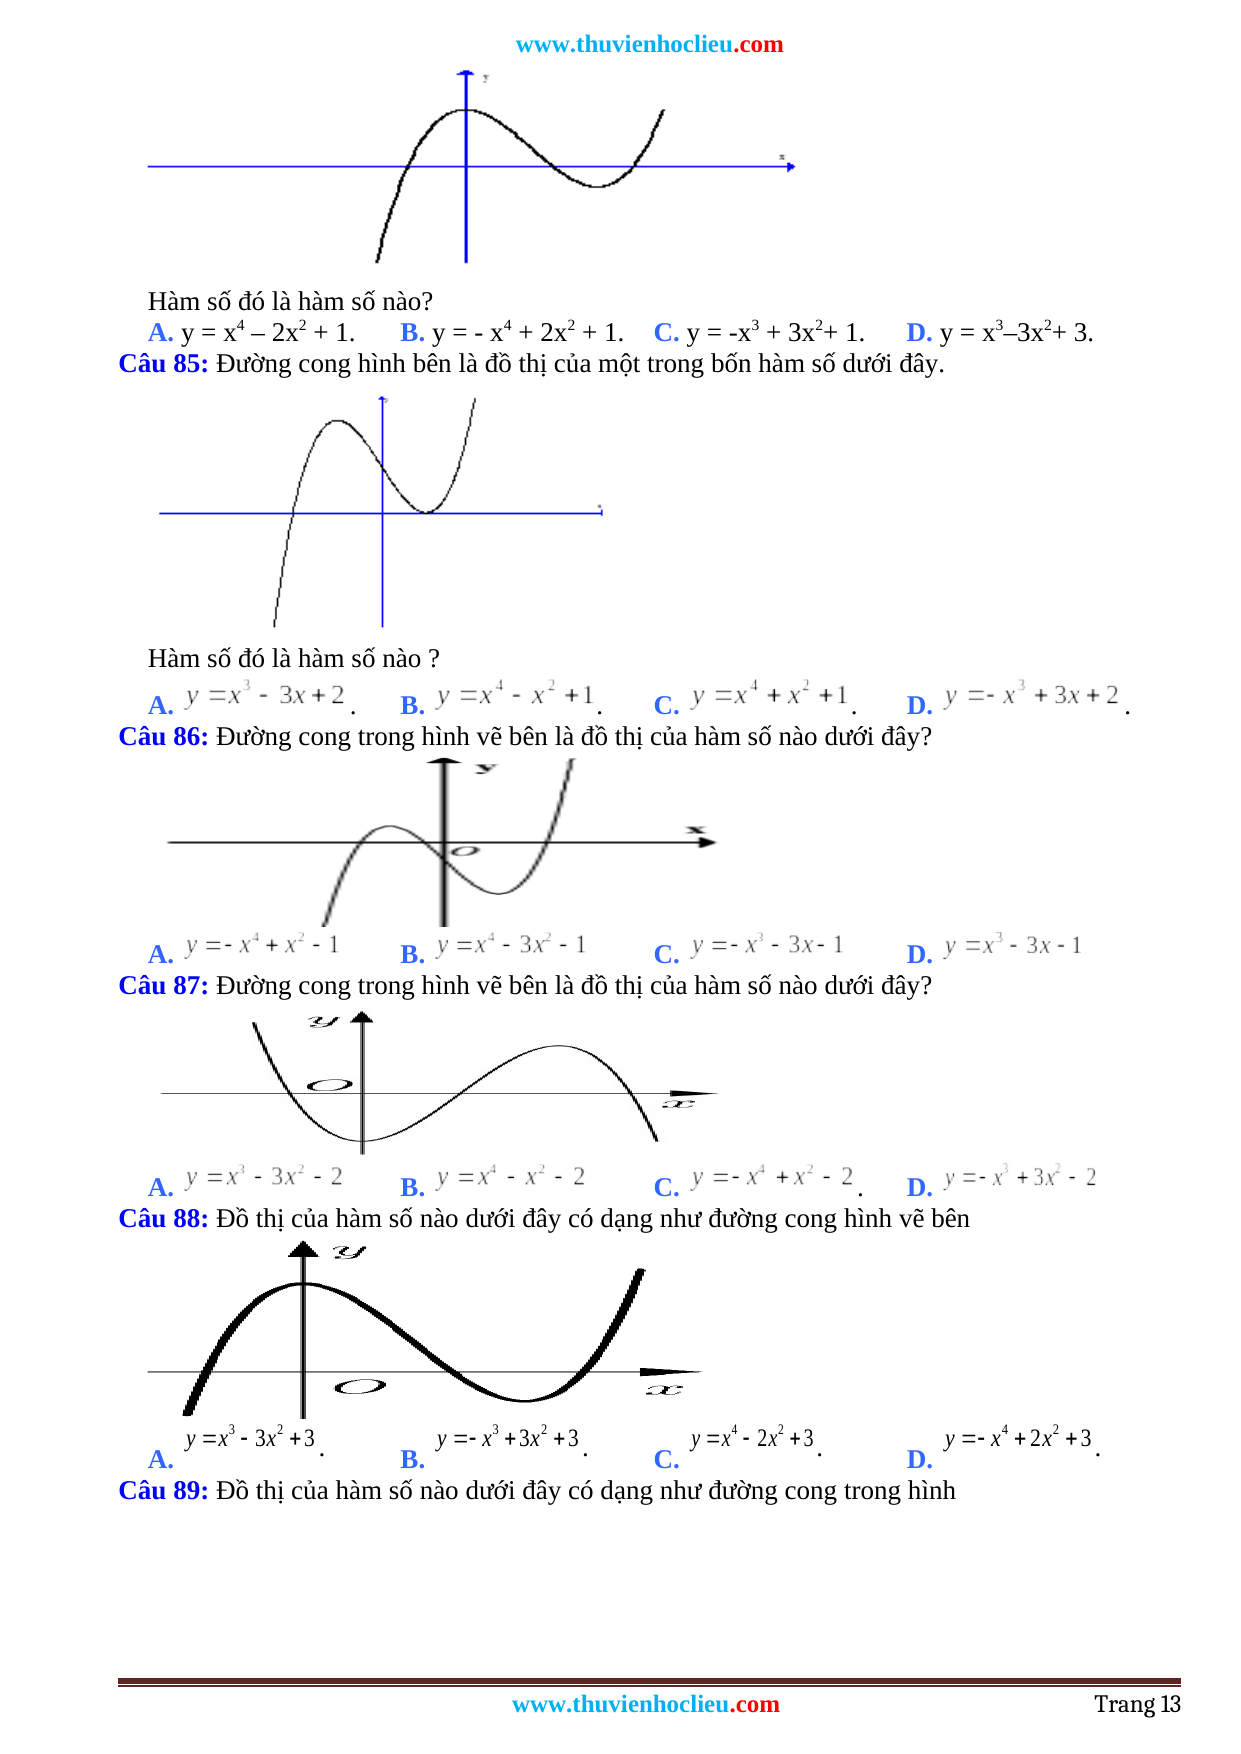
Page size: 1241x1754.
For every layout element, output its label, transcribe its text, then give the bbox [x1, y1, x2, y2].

picture [147, 378, 617, 637]
text A. . B. . C. . D. . [118, 1419, 1181, 1474]
text Câu 86: Đường cong trong hình vẽ bên là đồ thị của hàm số nào dưới đây? [118, 720, 1181, 751]
text Hàm số đó là hàm số nào? [118, 285, 1181, 316]
text A. . B. . C. . D. . [118, 673, 1181, 720]
text Câu 85: Đường cong hình bên là đồ thị của một trong bốn hàm số dưới đây. [118, 347, 1181, 378]
text A. y = x4 – 2x2 + 1. B. y = - x4 + 2x2 + 1. C. y = -x3 + 3x2+ 1. D. y = x3–3x2+ 3. [118, 316, 1181, 347]
picture [147, 757, 725, 927]
text Câu 89: Đồ thị của hàm số nào dưới đây có dạng như đường cong trong hình [118, 1474, 1181, 1505]
text Hàm số đó là hàm số nào ? [118, 642, 1181, 673]
text Câu 87: Đường cong trong hình vẽ bên là đồ thị của hàm số nào dưới đây? [118, 969, 1181, 1001]
picture [147, 58, 810, 279]
picture [147, 1239, 707, 1419]
text Câu 88: Đồ thị của hàm số nào dưới đây có dạng như đường cong hình vẽ bên [118, 1202, 1181, 1233]
picture [147, 1006, 729, 1159]
text A. B. C. . D. [118, 1158, 1181, 1202]
text A. B. C. D. [118, 926, 1181, 969]
